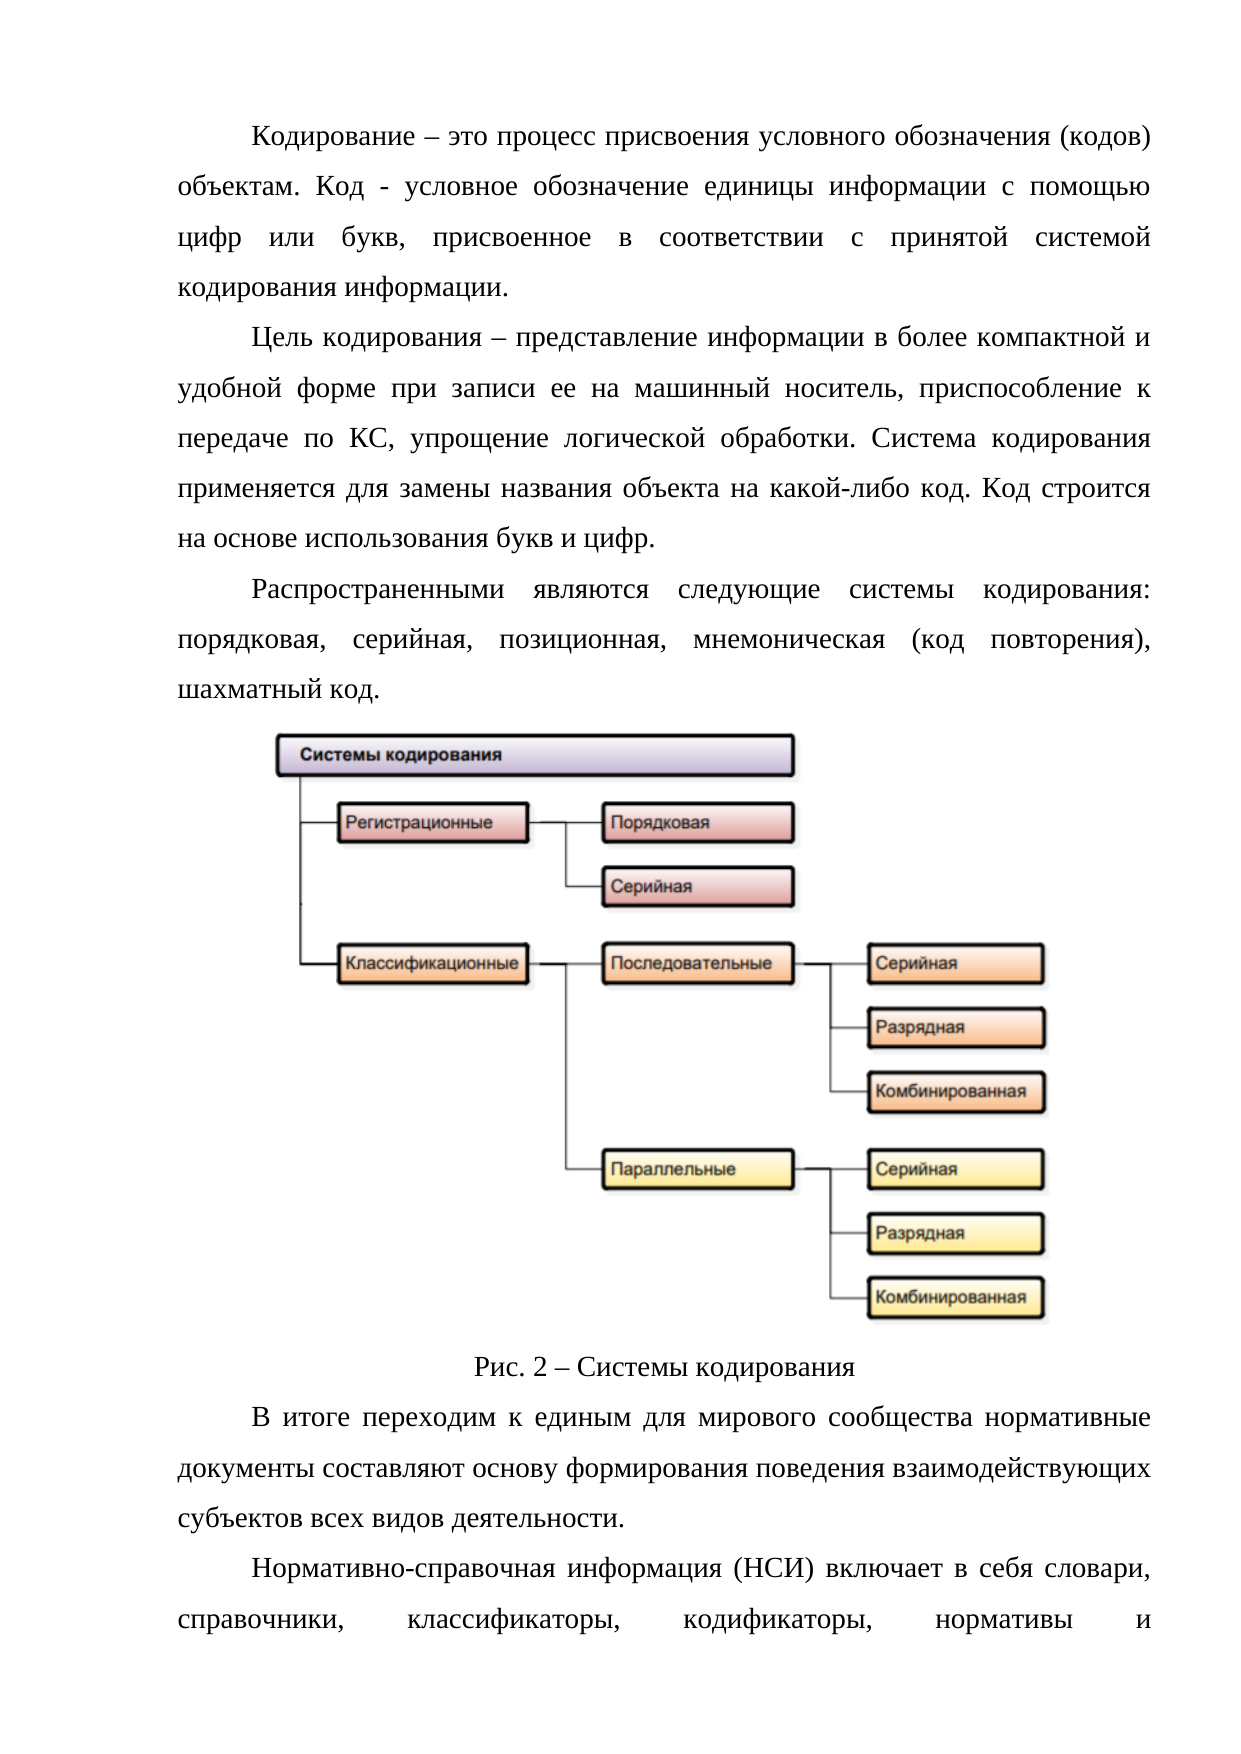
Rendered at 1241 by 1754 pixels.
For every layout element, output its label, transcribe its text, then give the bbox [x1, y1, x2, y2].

text Кодирование – это процесс присвоения условного обозначения (кодов) объектам. Код - условное обозначение единицы информации с помощью цифр или букв, присвоенное в соответствии с принятой системой кодирования информации. [177, 118, 1152, 303]
picture [257, 721, 1072, 1336]
text Цель кодирования – представление информации в более компактной и удобной форме при записи ее на машинный носитель, приспособление к передаче по КС, упрощение логической обработки. Система кодирования применяется для замены названия объекта на какой-либо код. Код строится на основе использования букв и цифр. [177, 319, 1152, 554]
text В итоге переходим к единым для мирового сообщества нормативные документы составляют основу формирования поведения взаимодействующих субъектов всех видов деятельности. [177, 1399, 1152, 1534]
text Рис. 2 – Системы кодирования [177, 1349, 1152, 1383]
text Распространенными являются следующие системы кодирования: порядковая, серийная, позиционная, мнемоническая (код повторения), шахматный код. [177, 571, 1152, 705]
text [177, 1551, 1152, 1634]
